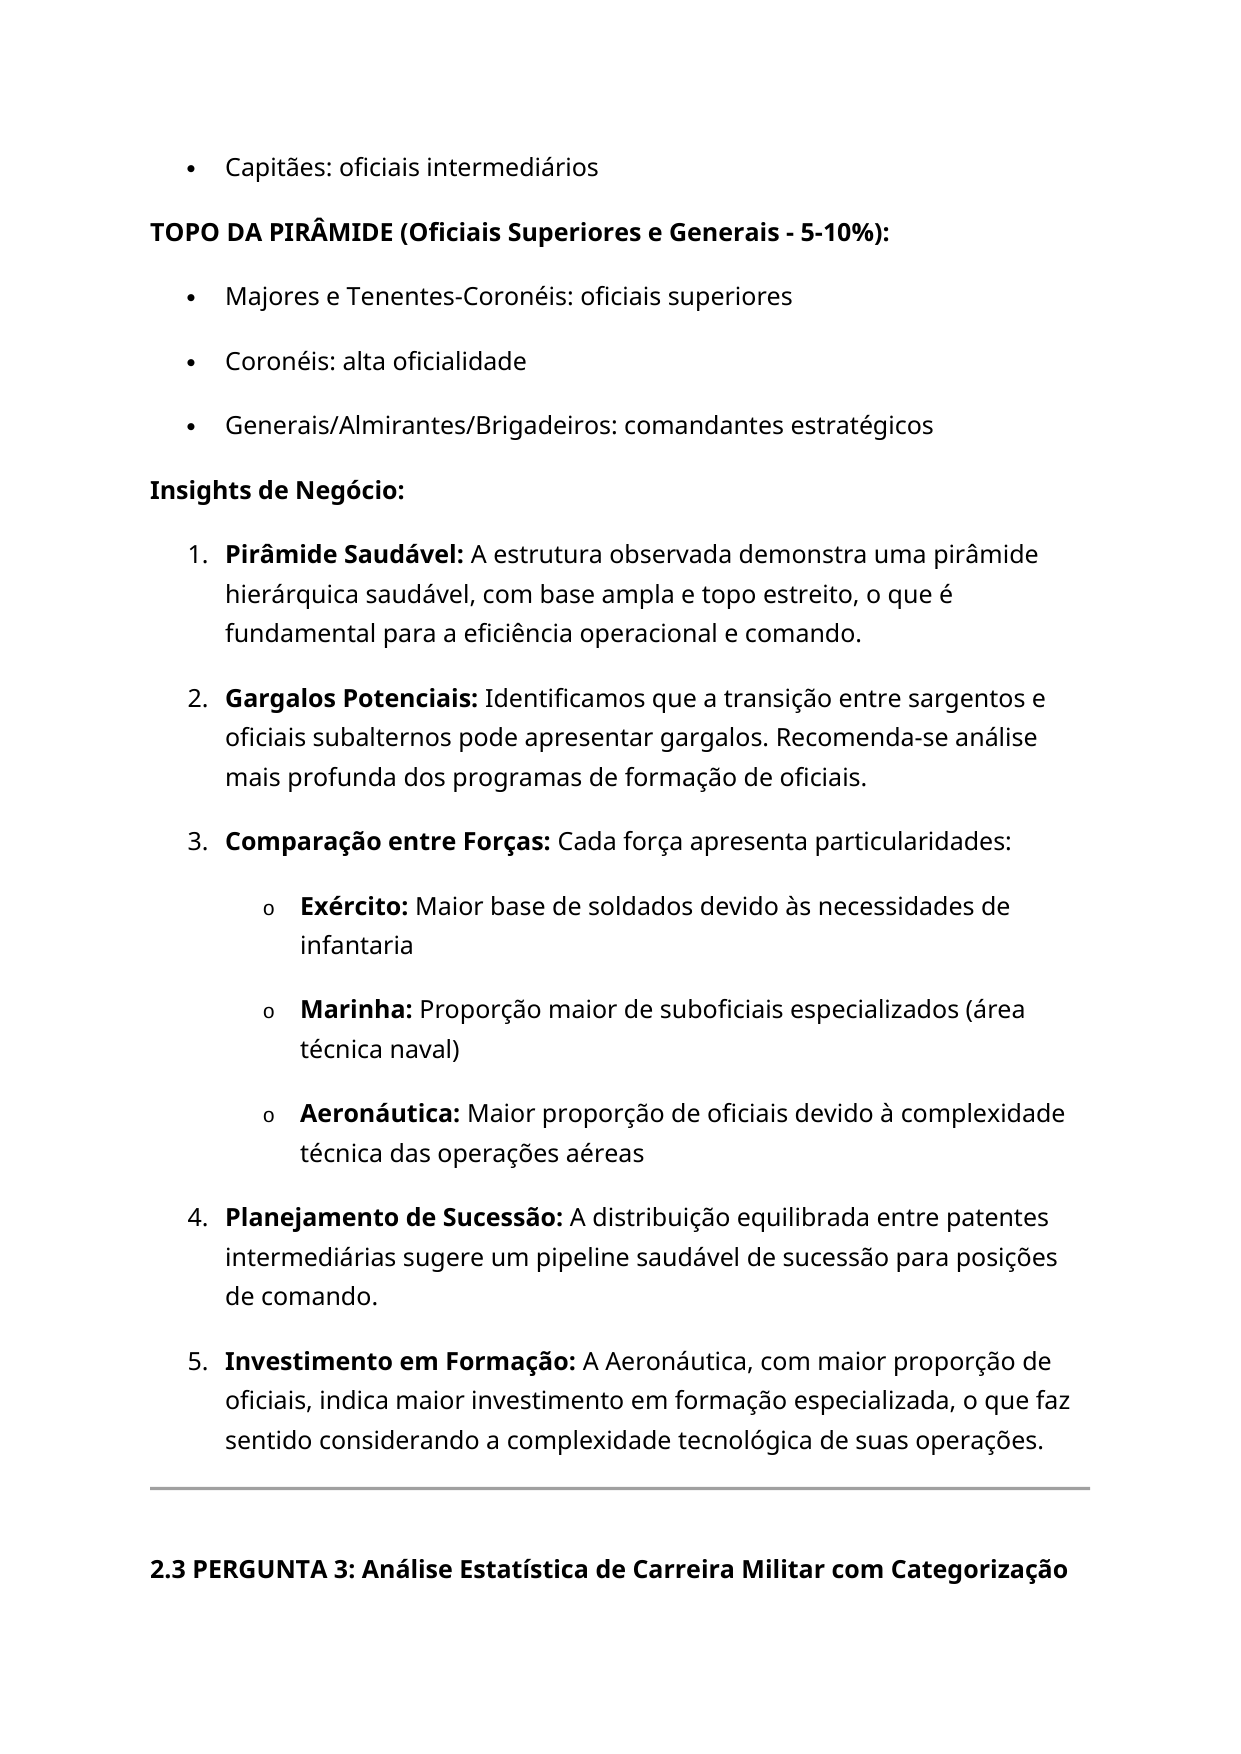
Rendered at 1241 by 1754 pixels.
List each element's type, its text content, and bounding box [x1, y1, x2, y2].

text 2.3 PERGUNTA 3: Análise Estatística de Carreira Militar com Categorização [150, 1551, 1090, 1586]
list Investimento em Formação: A Aeronáutica, com maior proporção de oficiais, indica maior investimento em formação especializada, o que faz sentido considerando a complexidade tecnológica de suas operações. [187, 1343, 1090, 1457]
list Marinha: Proporção maior de suboficiais especializados (área técnica naval) [262, 992, 1090, 1066]
text Insights de Negócio: [150, 472, 1090, 506]
list Generais/Almirantes/Brigadeiros: comandantes estratégicos [187, 408, 1090, 442]
list Majores e Tenentes-Coronéis: oficiais superiores [187, 279, 1090, 313]
list Coronéis: alta oficialidade [187, 343, 1090, 377]
list Planejamento de Sucessão: A distribuição equilibrada entre patentes intermediárias sugere um pipeline saudável de sucessão para posições de comando. [187, 1200, 1090, 1313]
text TOPO DA PIRÂMIDE (Oficiais Superiores e Generais - 5-10%): [150, 214, 1090, 248]
list Comparação entre Forças: Cada força apresenta particularidades: [187, 824, 1090, 858]
list Gargalos Potenciais: Identificamos que a transição entre sargentos e oficiais subalternos pode apresentar gargalos. Recomenda-se análise mais profunda dos programas de formação de oficiais. [187, 680, 1090, 793]
list Exército: Maior base de soldados devido às necessidades de infantaria [262, 888, 1090, 962]
list Capitães: oficiais intermediários [187, 150, 1090, 184]
list Pirâmide Saudável: A estrutura observada demonstra uma pirâmide hierárquica saudável, com base ampla e topo estreito, o que é fundamental para a eficiência operacional e comando. [187, 537, 1090, 650]
list Aeronáutica: Maior proporção de oficiais devido à complexidade técnica das operações aéreas [262, 1096, 1090, 1170]
